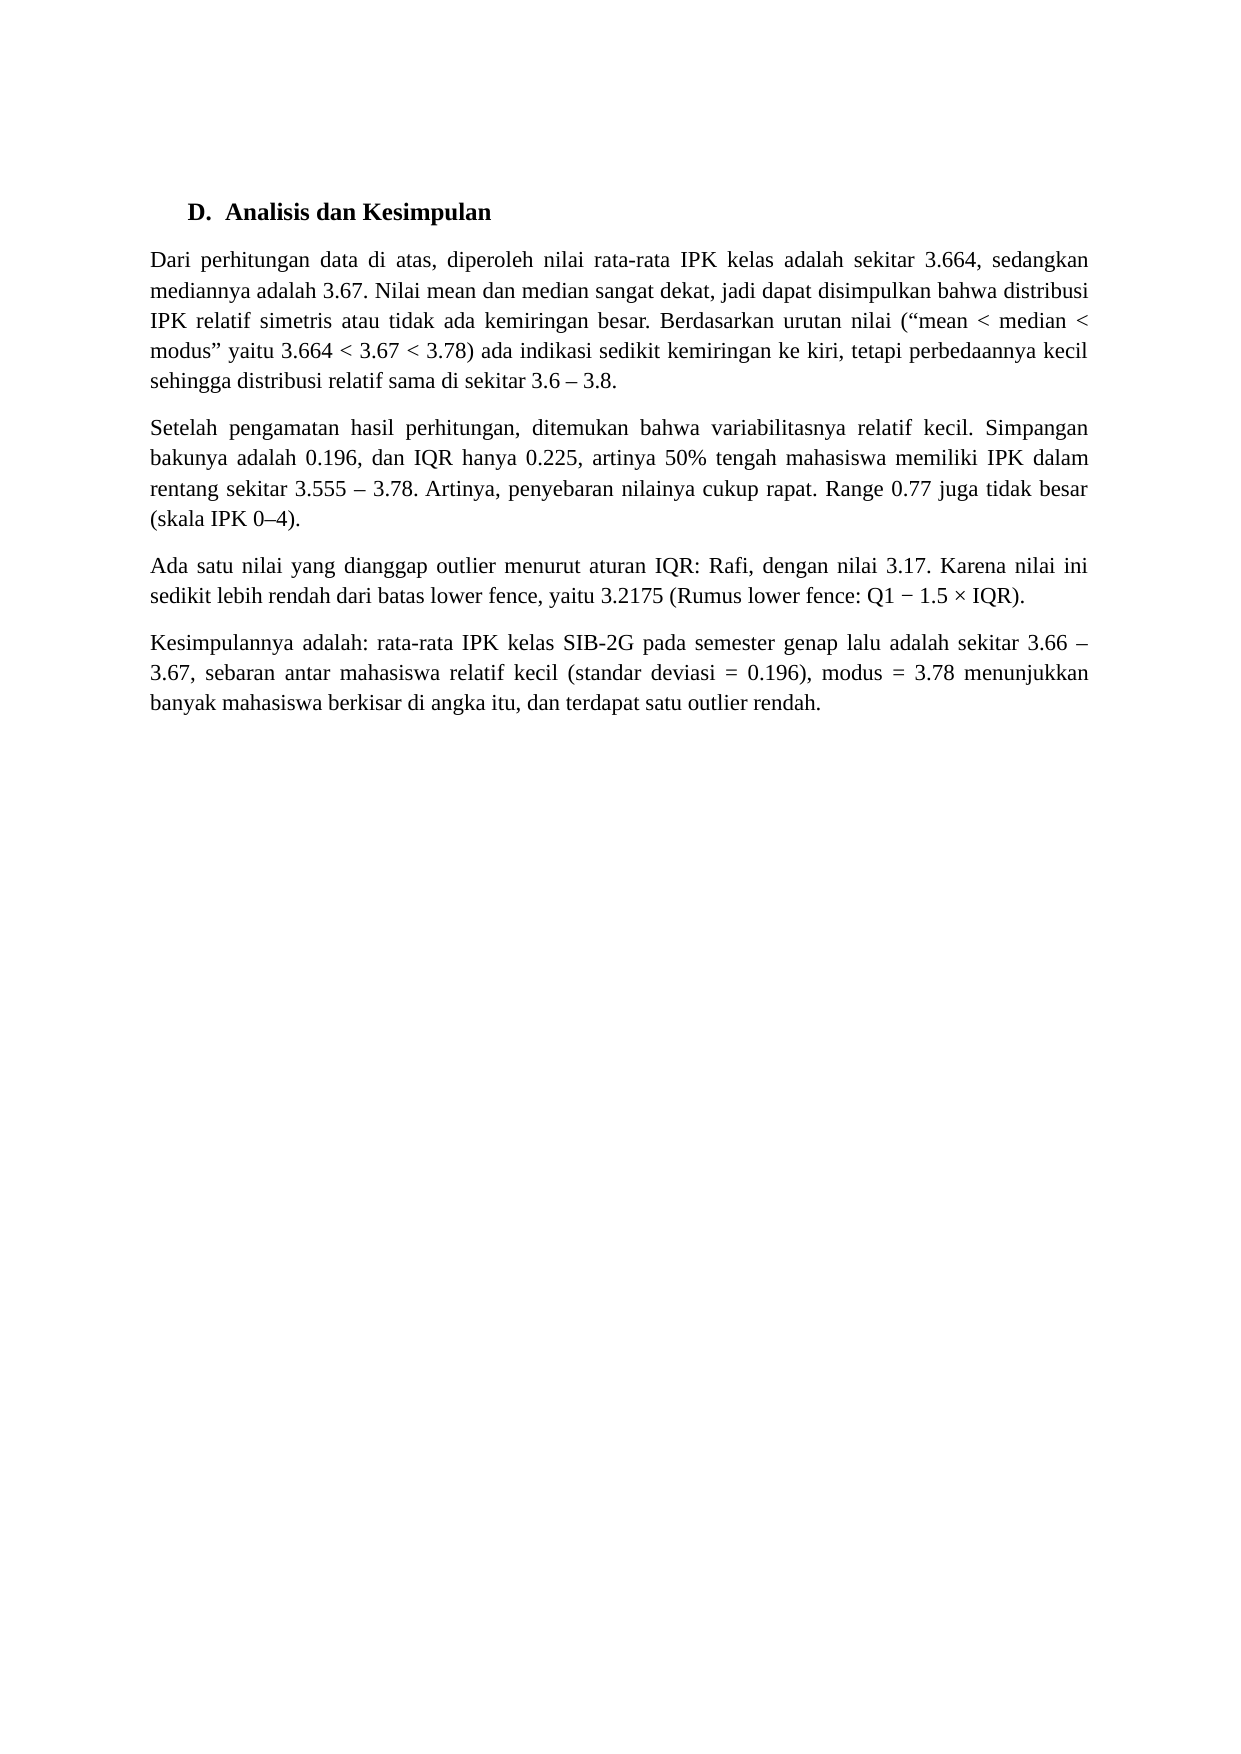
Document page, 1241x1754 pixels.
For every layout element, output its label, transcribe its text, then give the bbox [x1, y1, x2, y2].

text Dari perhitungan data di atas, diperoleh nilai rata-rata IPK kelas adalah sekitar 3.664, sedangkan mediannya adalah 3.67. Nilai mean dan median sangat dekat, jadi dapat disimpulkan bahwa distribusi IPK relatif simetris atau tidak ada kemiringan besar. Berdasarkan urutan nilai (“mean < median < modus” yaitu 3.664 < 3.67 < 3.78) ada indikasi sedikit kemiringan ke kiri, tetapi perbedaannya kecil sehingga distribusi relatif sama di sekitar 3.6 – 3.8. [150, 247, 1090, 394]
text Setelah pengamatan hasil perhitungan, ditemukan bahwa variabilitasnya relatif kecil. Simpangan bakunya adalah 0.196, dan IQR hanya 0.225, artinya 50% tengah mahasiswa memiliki IPK dalam rentang sekitar 3.555 – 3.78. Artinya, penyebaran nilainya cukup rapat. Range 0.77 juga tidak besar (skala IPK 0–4). [150, 414, 1090, 531]
text Kesimpulannya adalah: rata-rata IPK kelas SIB-2G pada semester genap lalu adalah sekitar 3.66 – 3.67, sebaran antar mahasiswa relatif kecil (standar deviasi = 0.196), modus = 3.78 menunjukkan banyak mahasiswa berkisar di angka itu, dan terdapat satu outlier rendah. [150, 629, 1090, 716]
text Ada satu nilai yang dianggap outlier menurut aturan IQR: Rafi, dengan nilai 3.17. Karena nilai ini sedikit lebih rendah dari batas lower fence, yaitu 3.2175 (Rumus lower fence: Q1 − 1.5 × IQR). [150, 552, 1090, 608]
list Analisis dan Kesimpulan [187, 197, 1090, 226]
